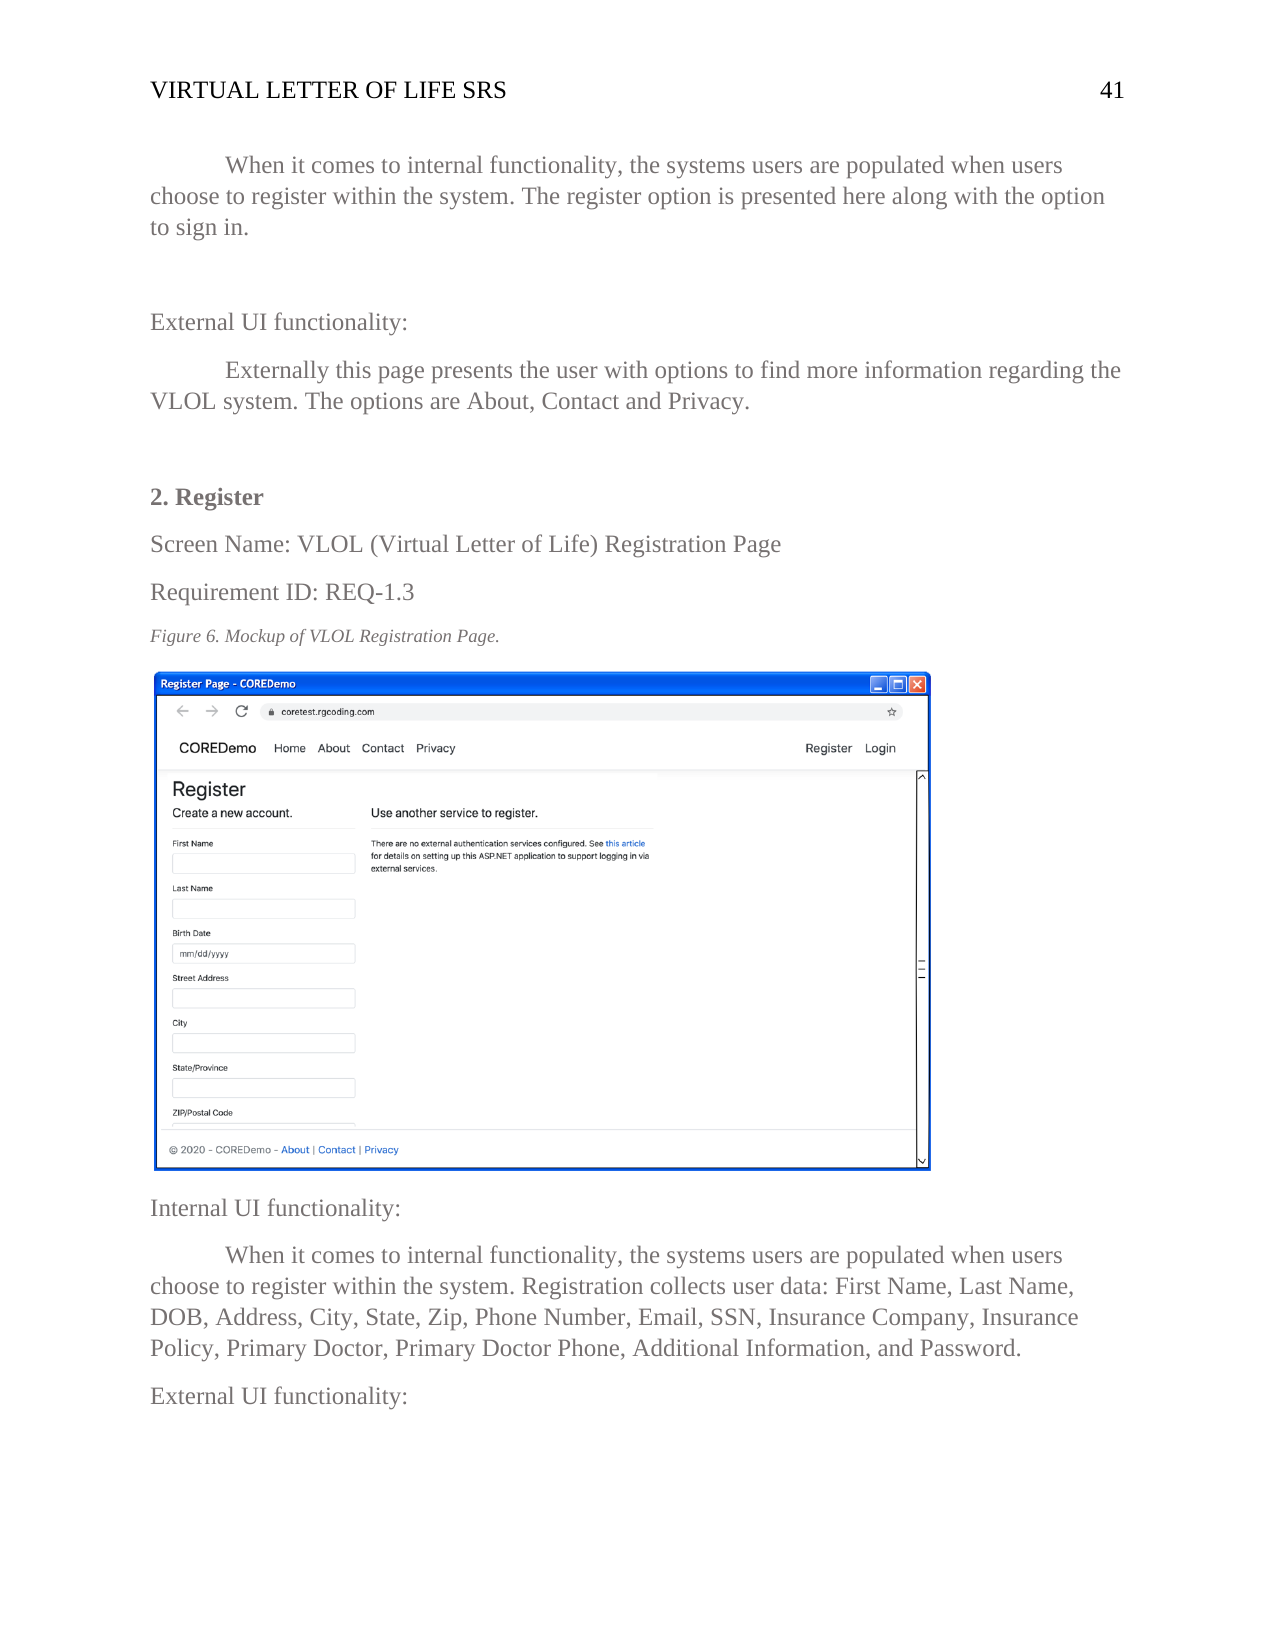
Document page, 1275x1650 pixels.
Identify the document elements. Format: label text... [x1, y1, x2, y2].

text Internal UI functionality: [150, 1193, 1125, 1221]
text When it comes to internal functionality, the systems users are populated when users choose to register within the system. Registration collects user data: First Name, Last Name, DOB, Address, City, State, Zip, Phone Number, Email, SSN, Insurance Company, Insurance Policy, Primary Doctor, Primary Doctor Phone, Additional Information, and Password. [150, 1240, 1125, 1362]
text 2. Register [150, 482, 1125, 510]
text When it comes to internal functionality, the systems users are populated when users choose to register within the system. The register option is presented here along with the option to sign in. [150, 150, 1125, 241]
text Externally this page presents the user with options to find more information regarding the VLOL system. The options are About, Contact and Privacy. [150, 355, 1125, 415]
text Figure 6. Mockup of VLOL Registration Page. [150, 625, 1125, 646]
text Requirement ID: REQ-1.3 [150, 577, 1125, 606]
text External UI functionality: [150, 1381, 1125, 1410]
text Screen Name: VLOL (Virtual Letter of Life) Registration Page [150, 529, 1125, 558]
text External UI functionality: [150, 307, 1125, 336]
picture [150, 667, 934, 1174]
